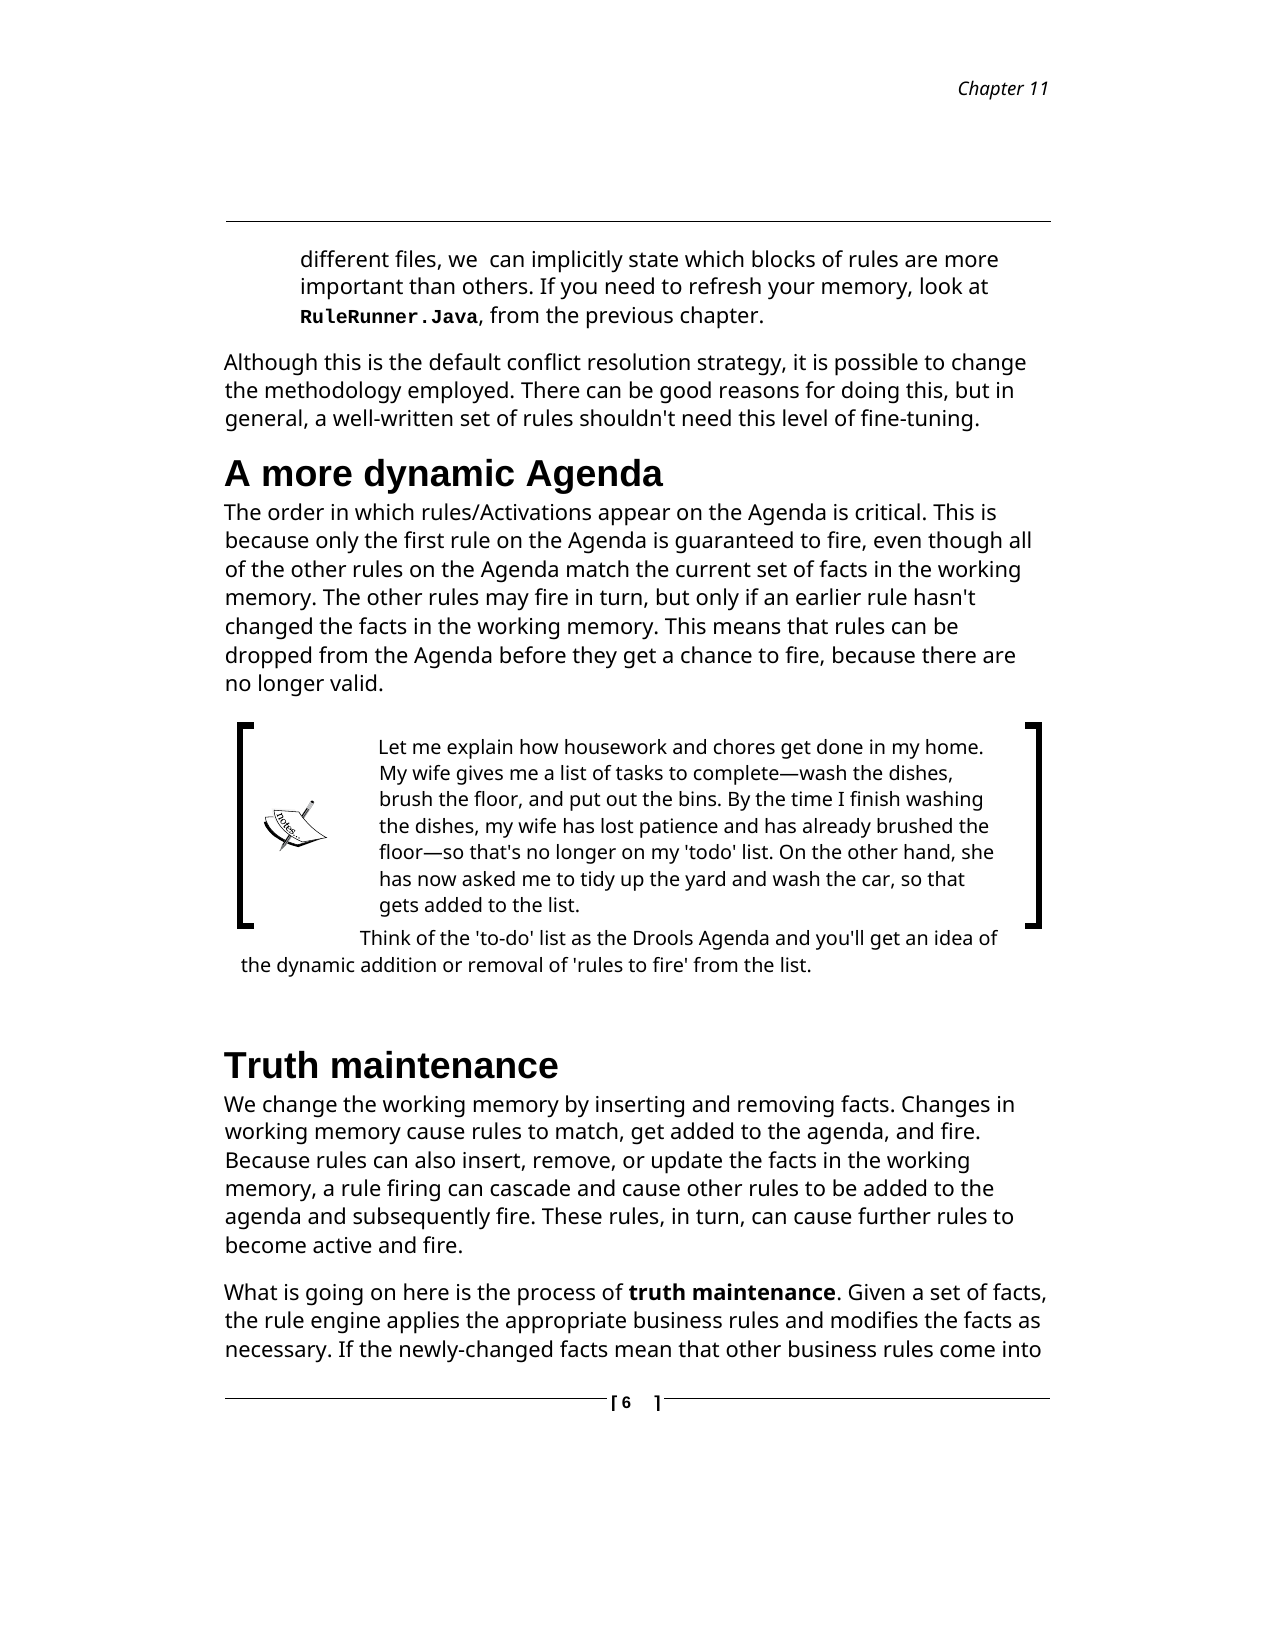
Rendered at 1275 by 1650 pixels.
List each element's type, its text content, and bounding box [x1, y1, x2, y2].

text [223, 1278, 1048, 1364]
text We change the working memory by inserting and removing facts. Changes in working memory cause rules to match, get added to the agenda, and fire. Because rules can also insert, remove, or update the facts in the working memory, a rule firing can cascade and cause other rules to be added to the agenda and subsequently fire. These rules, in turn, can cause further rules to become active and fire. [223, 1089, 1048, 1259]
subtitle Truth maintenance [223, 1043, 1050, 1086]
text Think of the 'to-do' list as the Drools Agenda and you'll get an idea of the dynamic addition or removal of 'rules to fire' from the list. [239, 924, 1002, 978]
subtitle A more dynamic Agenda [223, 451, 1050, 494]
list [262, 244, 1045, 329]
text Let me explain how housework and chores get done in my home. My wife gives me a list of tasks to complete—wash the dishes, brush the floor, and put out the bins. By the time I finish washing the dishes, my wife has lost patience and has already brushed the floor—so that's no longer on my 'todo' list. On the other hand, she has now asked me to tidy up the yard and wash the car, so that gets added to the list. [258, 733, 1020, 918]
text The order in which rules/Activations appear on the Agenda is critical. This is because only the first rule on the Agenda is guaranteed to fire, even though all of the other rules on the Agenda match the current set of facts in the working memory. The other rules may fire in turn, but only if an earlier rule hasn't changed the facts in the working memory. This means that rules can be dropped from the Agenda before they get a chance to fire, because there are no longer valid. [223, 498, 1048, 698]
text Although this is the default conflict resolution strategy, it is possible to change the methodology employed. There can be good reasons for doing this, but in general, a well-written set of rules shouldn't need this level of fine-tuning. [223, 348, 1048, 433]
